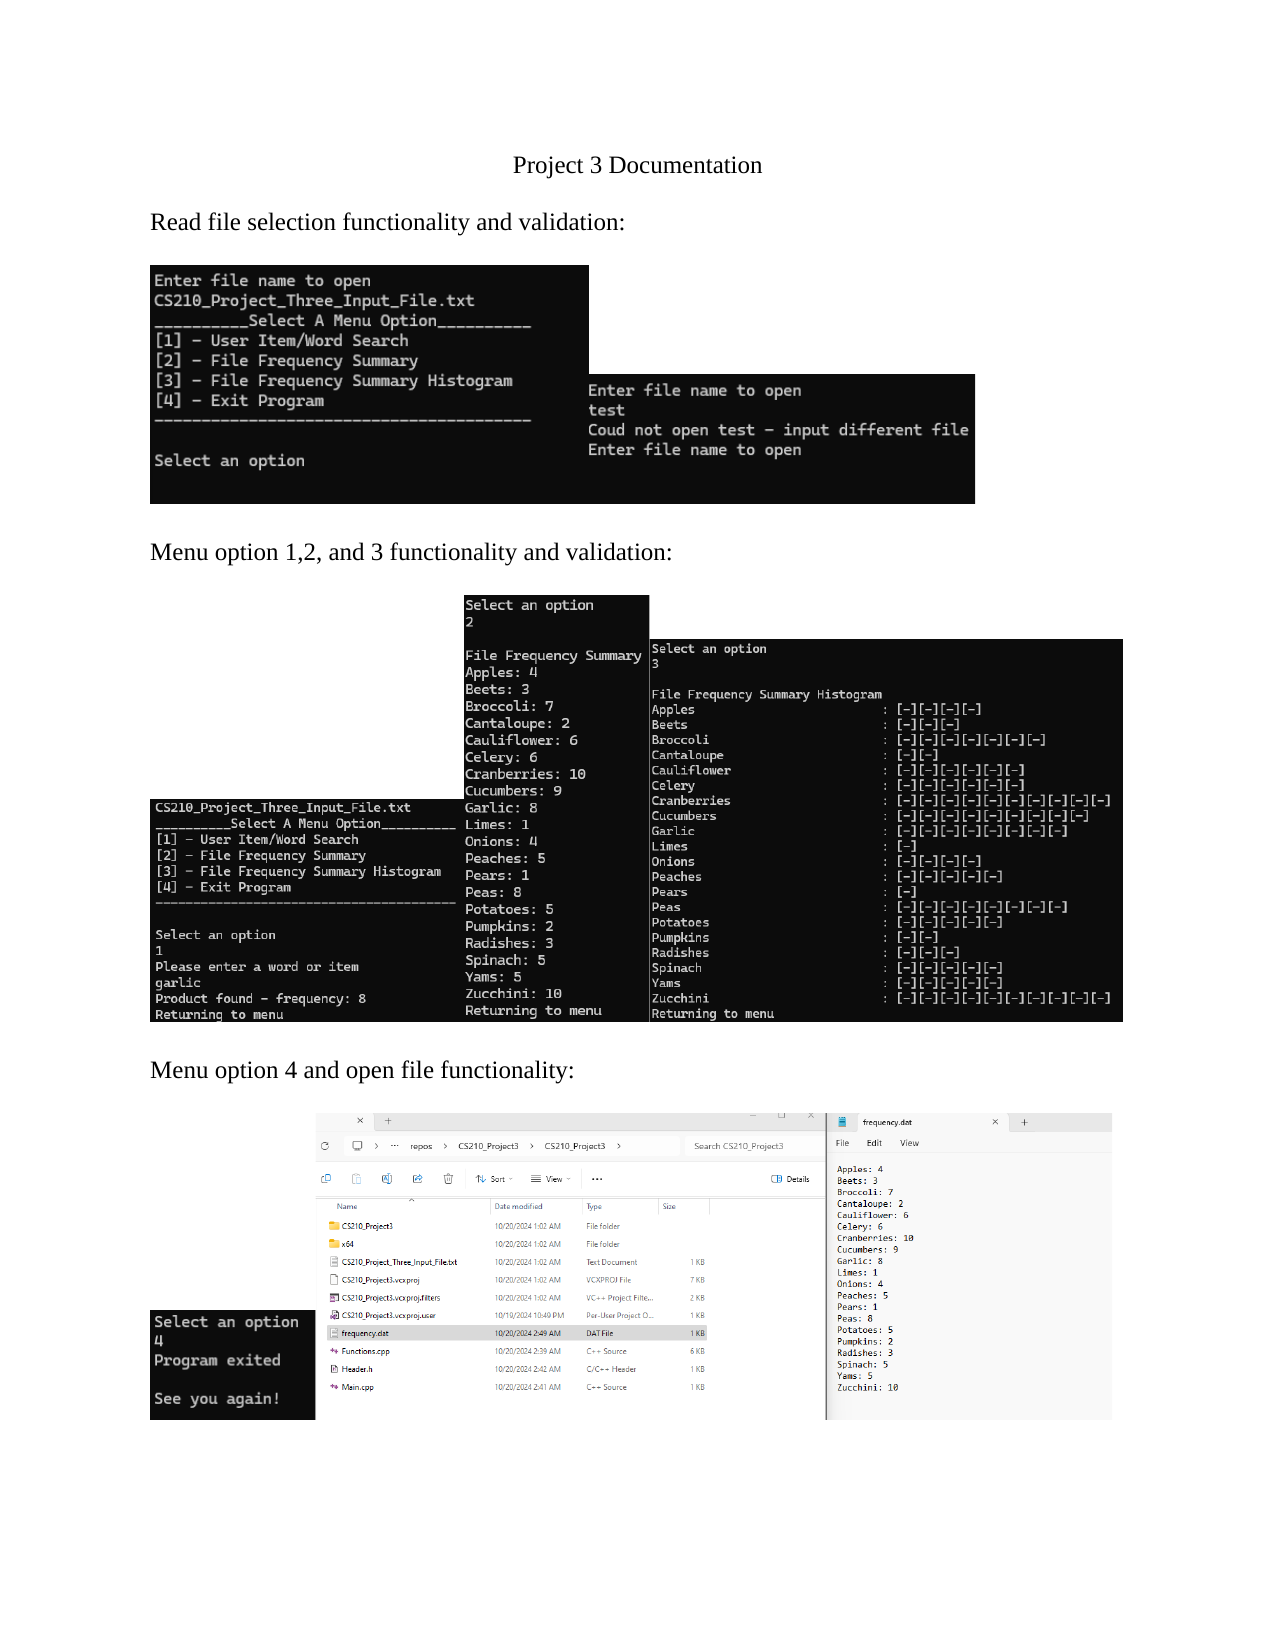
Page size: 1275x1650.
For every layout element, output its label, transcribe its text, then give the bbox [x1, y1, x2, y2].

picture [150, 595, 1123, 1022]
text Menu option 1,2, and 3 functionality and validation: [150, 537, 1125, 566]
picture [150, 265, 976, 504]
picture [150, 1113, 1113, 1420]
text Read file selection functionality and validation: [150, 207, 1125, 236]
text Project 3 Documentation [150, 150, 1125, 179]
text Menu option 4 and open file functionality: [150, 1056, 1125, 1084]
